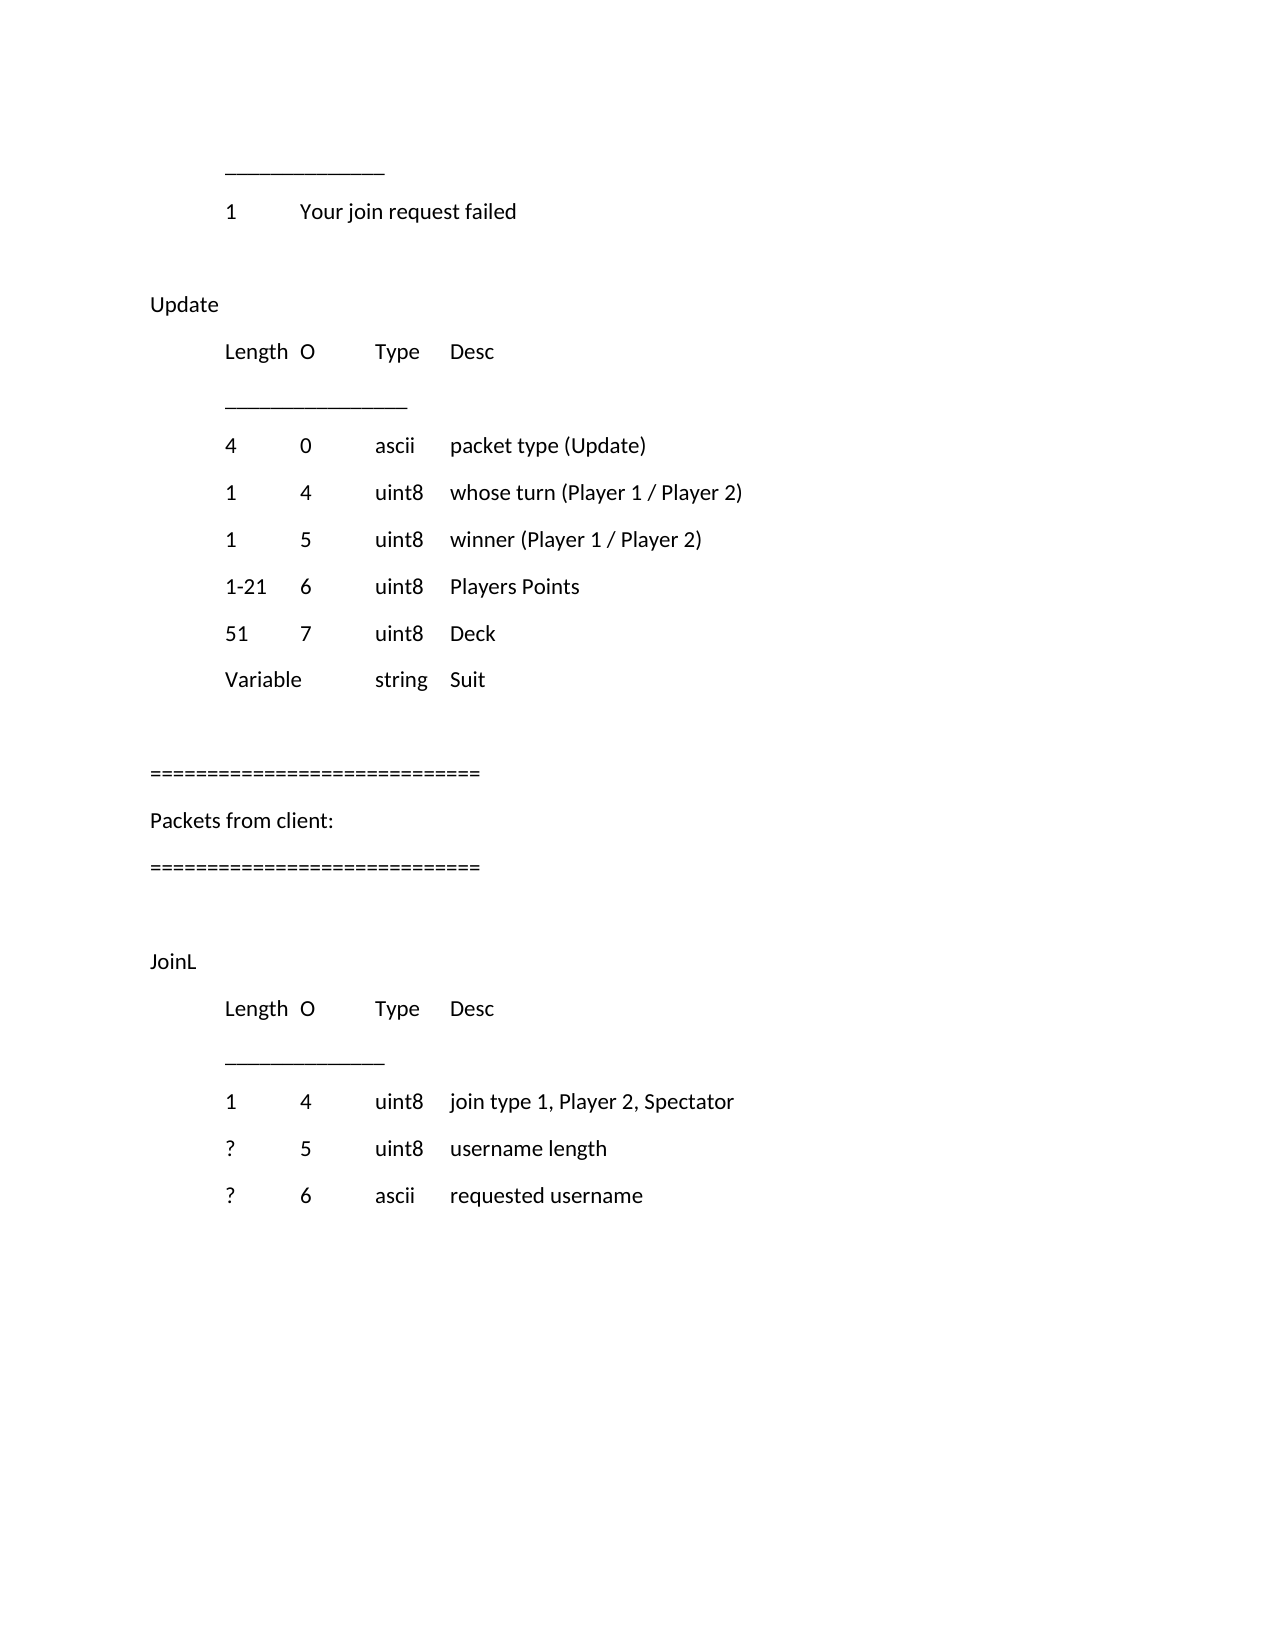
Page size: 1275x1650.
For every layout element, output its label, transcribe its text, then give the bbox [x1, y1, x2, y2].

text 1-21 6 uint8 Players Points [150, 572, 1125, 600]
text 4 0 ascii packet type (Update) [150, 431, 1125, 459]
text Length O Type Desc [150, 337, 1125, 366]
text ? 5 uint8 username length [150, 1134, 1125, 1162]
text ________________ [150, 384, 1125, 412]
text Length O Type Desc [150, 994, 1125, 1022]
text ============================= [150, 853, 1125, 881]
text 1 4 uint8 whose turn (Player 1 / Player 2) [150, 478, 1125, 506]
text ______________ [150, 1041, 1125, 1069]
text 1 Your join request failed [150, 197, 1125, 225]
text Packets from client: [150, 806, 1125, 834]
text 51 7 uint8 Deck [150, 619, 1125, 647]
text JoinL [150, 947, 1125, 975]
text ______________ [150, 150, 1125, 178]
text ============================= [150, 759, 1125, 787]
text ? 6 ascii requested username [150, 1181, 1125, 1209]
text 1 4 uint8 join type 1, Player 2, Spectator [150, 1087, 1125, 1116]
text Update [150, 291, 1125, 319]
text 1 5 uint8 winner (Player 1 / Player 2) [150, 525, 1125, 553]
text Variable string Suit [150, 666, 1125, 694]
